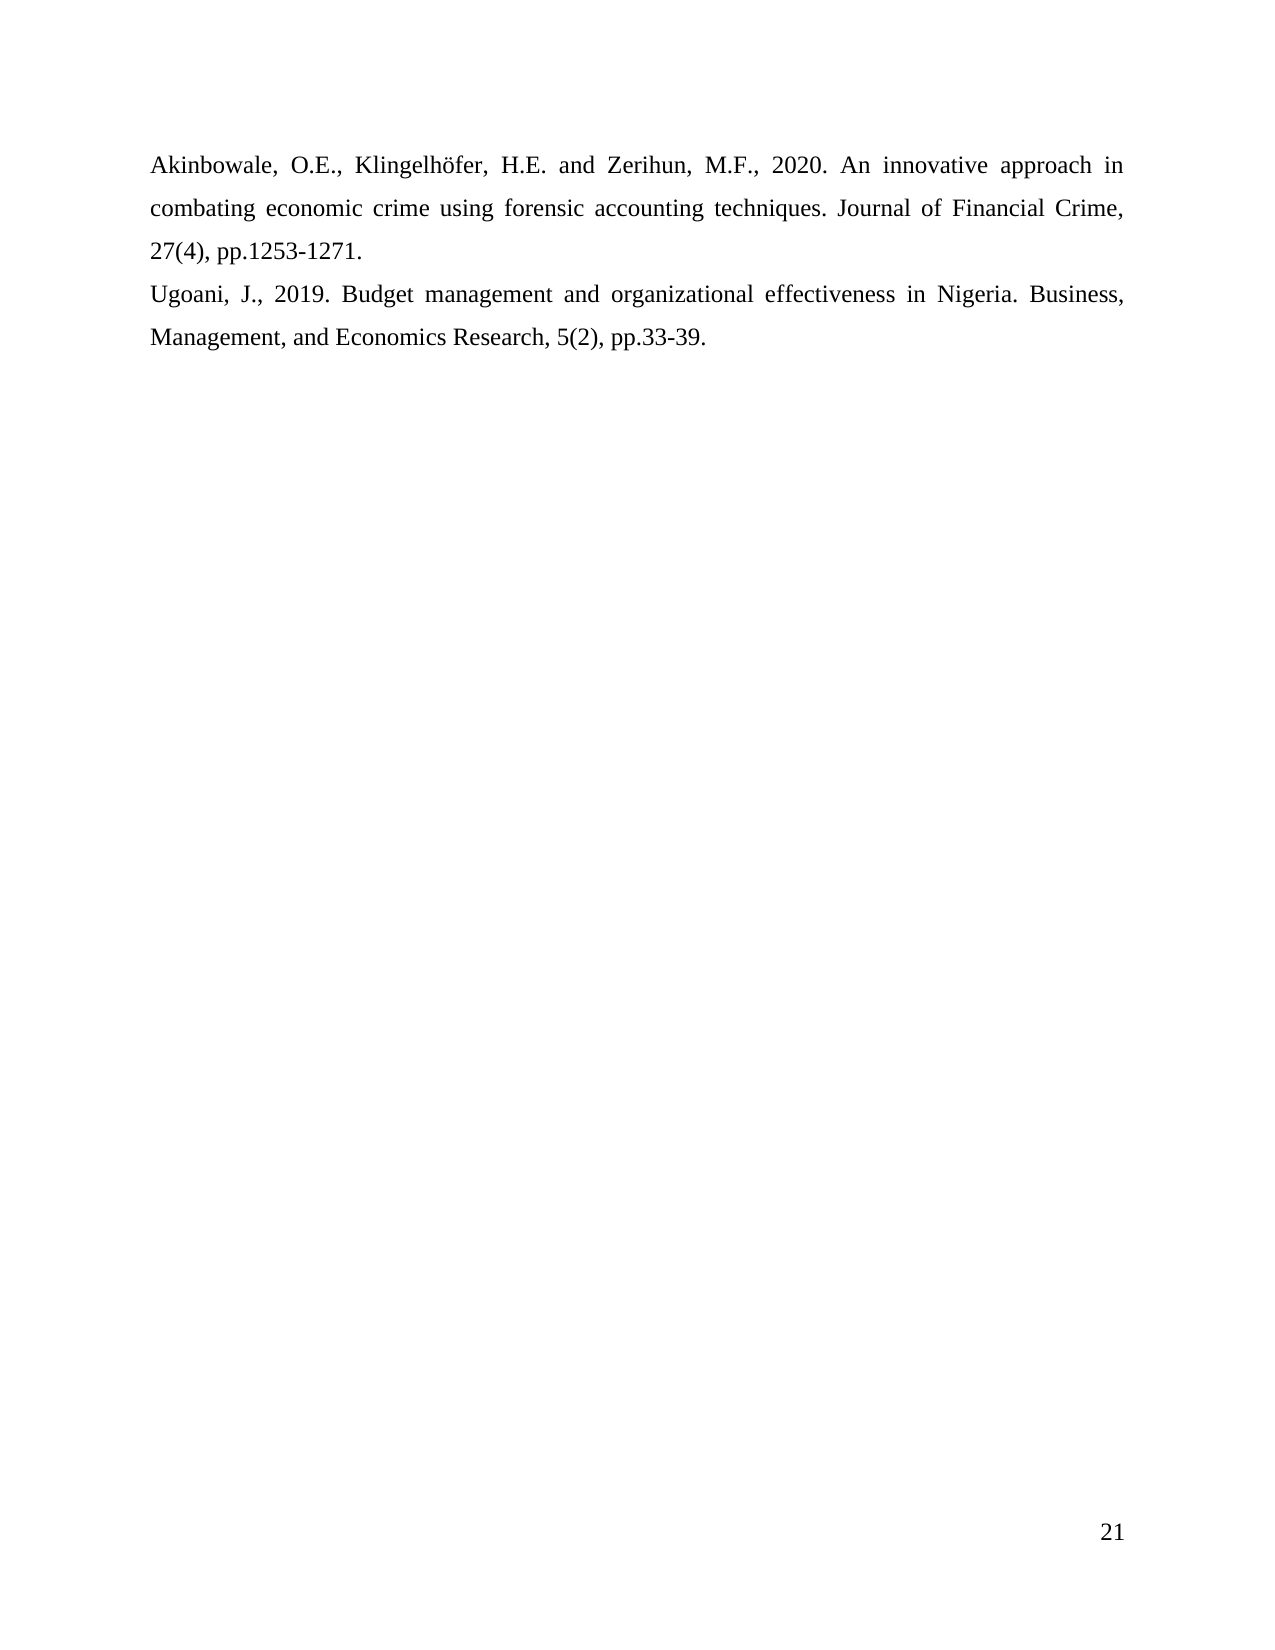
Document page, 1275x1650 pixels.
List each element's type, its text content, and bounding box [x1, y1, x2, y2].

text Akinbowale, O.E., Klingelhöfer, H.E. and Zerihun, M.F., 2020. An innovative approach in combating economic crime using forensic accounting techniques. Journal of Financial Crime, 27(4), pp.1253-1271. [150, 150, 1125, 265]
text Ugoani, J., 2019. Budget management and organizational effectiveness in Nigeria. Business, Management, and Economics Research, 5(2), pp.33-39. [150, 279, 1125, 351]
